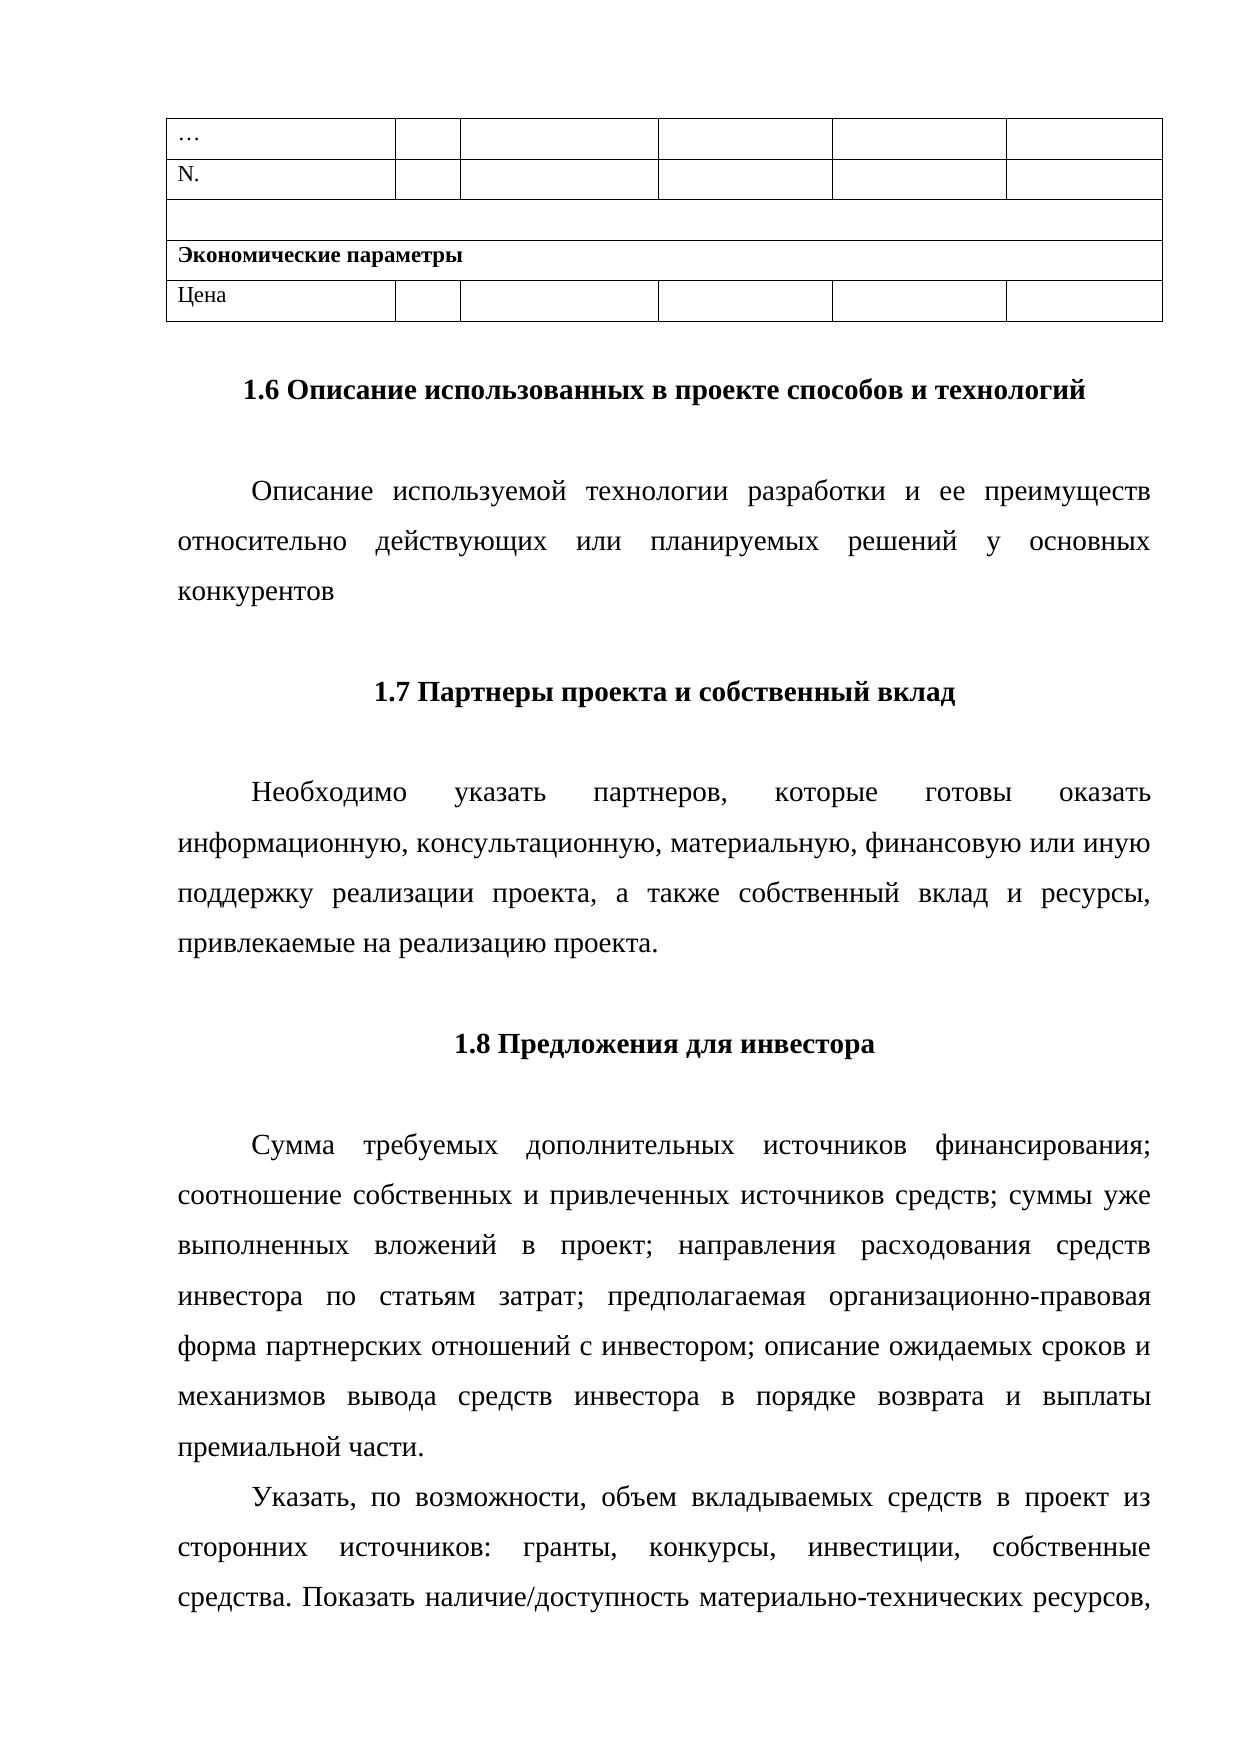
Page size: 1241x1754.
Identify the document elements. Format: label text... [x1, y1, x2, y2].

text 1.8 Предложения для инвестора [177, 1026, 1152, 1060]
table_cell Цена [167, 281, 395, 321]
text Необходимо указать партнеров, которые готовы оказать информационную, консультационную, материальную, финансовую или иную поддержку реализации проекта, а также собственный вклад и ресурсы, привлекаемые на реализацию проекта. [177, 774, 1152, 959]
table_cell [461, 281, 658, 321]
text 1.6 Описание использованных в проекте способов и технологий [177, 372, 1152, 406]
table_cell [396, 281, 460, 321]
table_cell [659, 160, 832, 199]
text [177, 1479, 1152, 1613]
table_cell [833, 281, 1006, 321]
table_cell [461, 160, 658, 199]
table_cell [396, 119, 460, 159]
table_cell [167, 200, 1162, 240]
table_cell [1007, 281, 1162, 321]
table_cell [833, 119, 1006, 159]
table_cell [396, 160, 460, 199]
text Сумма требуемых дополнительных источников финансирования; соотношение собственных и привлеченных источников средств; суммы уже выполненных вложений в проект; направления расходования средств инвестора по статьям затрат; предполагаемая организационно-правовая форма партнерских отношений с инвестором; описание ожидаемых сроков и механизмов вывода средств инвестора в порядке возврата и выплаты премиальной части. [177, 1127, 1152, 1462]
table_cell [833, 160, 1006, 199]
table_cell [1007, 119, 1162, 159]
table_cell N. [167, 160, 395, 199]
table_cell [461, 119, 658, 159]
text 1.7 Партнеры проекта и собственный вклад [177, 674, 1152, 707]
table_cell [659, 119, 832, 159]
text Описание используемой технологии разработки и ее преимуществ относительно действующих или планируемых решений у основных конкурентов [177, 473, 1152, 607]
table_cell [1007, 160, 1162, 199]
table_cell … [167, 119, 395, 159]
table_cell Экономические параметры [167, 241, 1162, 280]
table_cell [659, 281, 832, 321]
